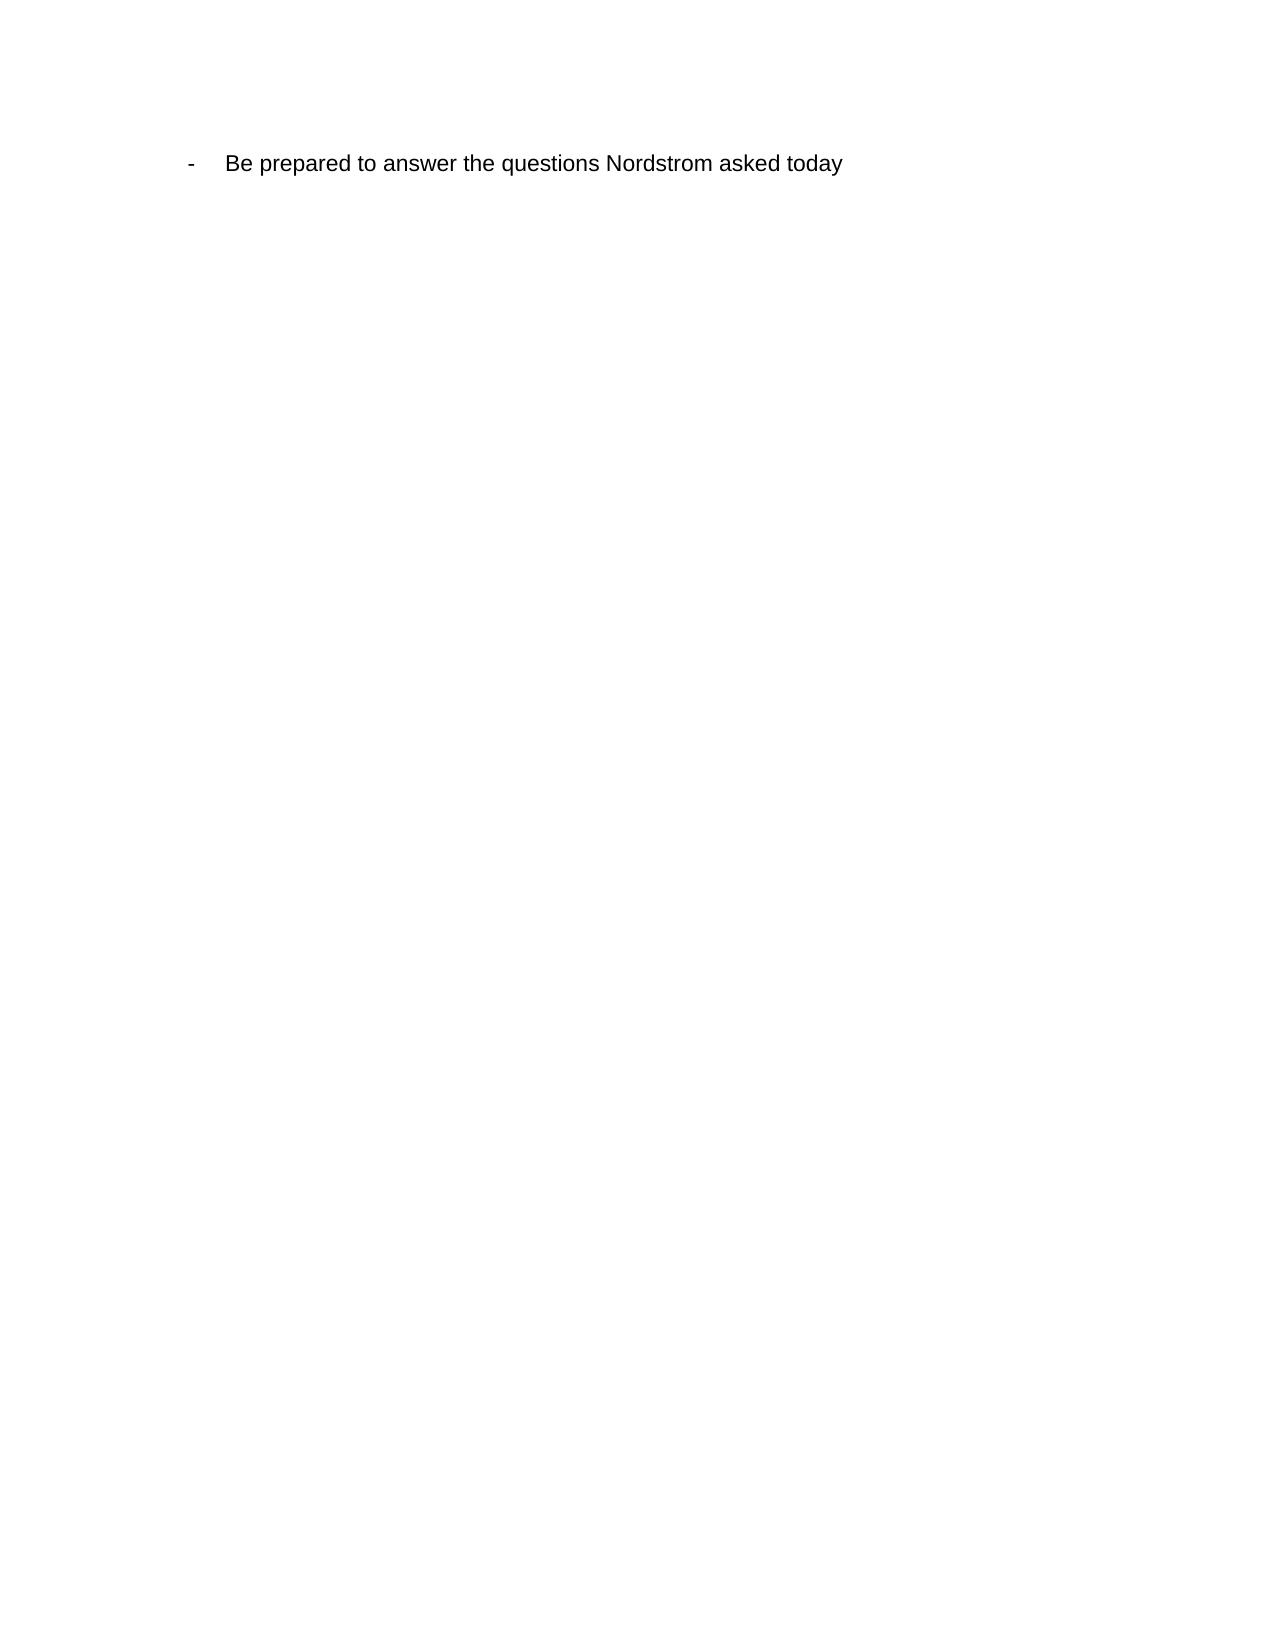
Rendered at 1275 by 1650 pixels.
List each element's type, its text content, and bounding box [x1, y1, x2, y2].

list Be prepared to answer the questions Nordstrom asked today [187, 150, 1125, 176]
